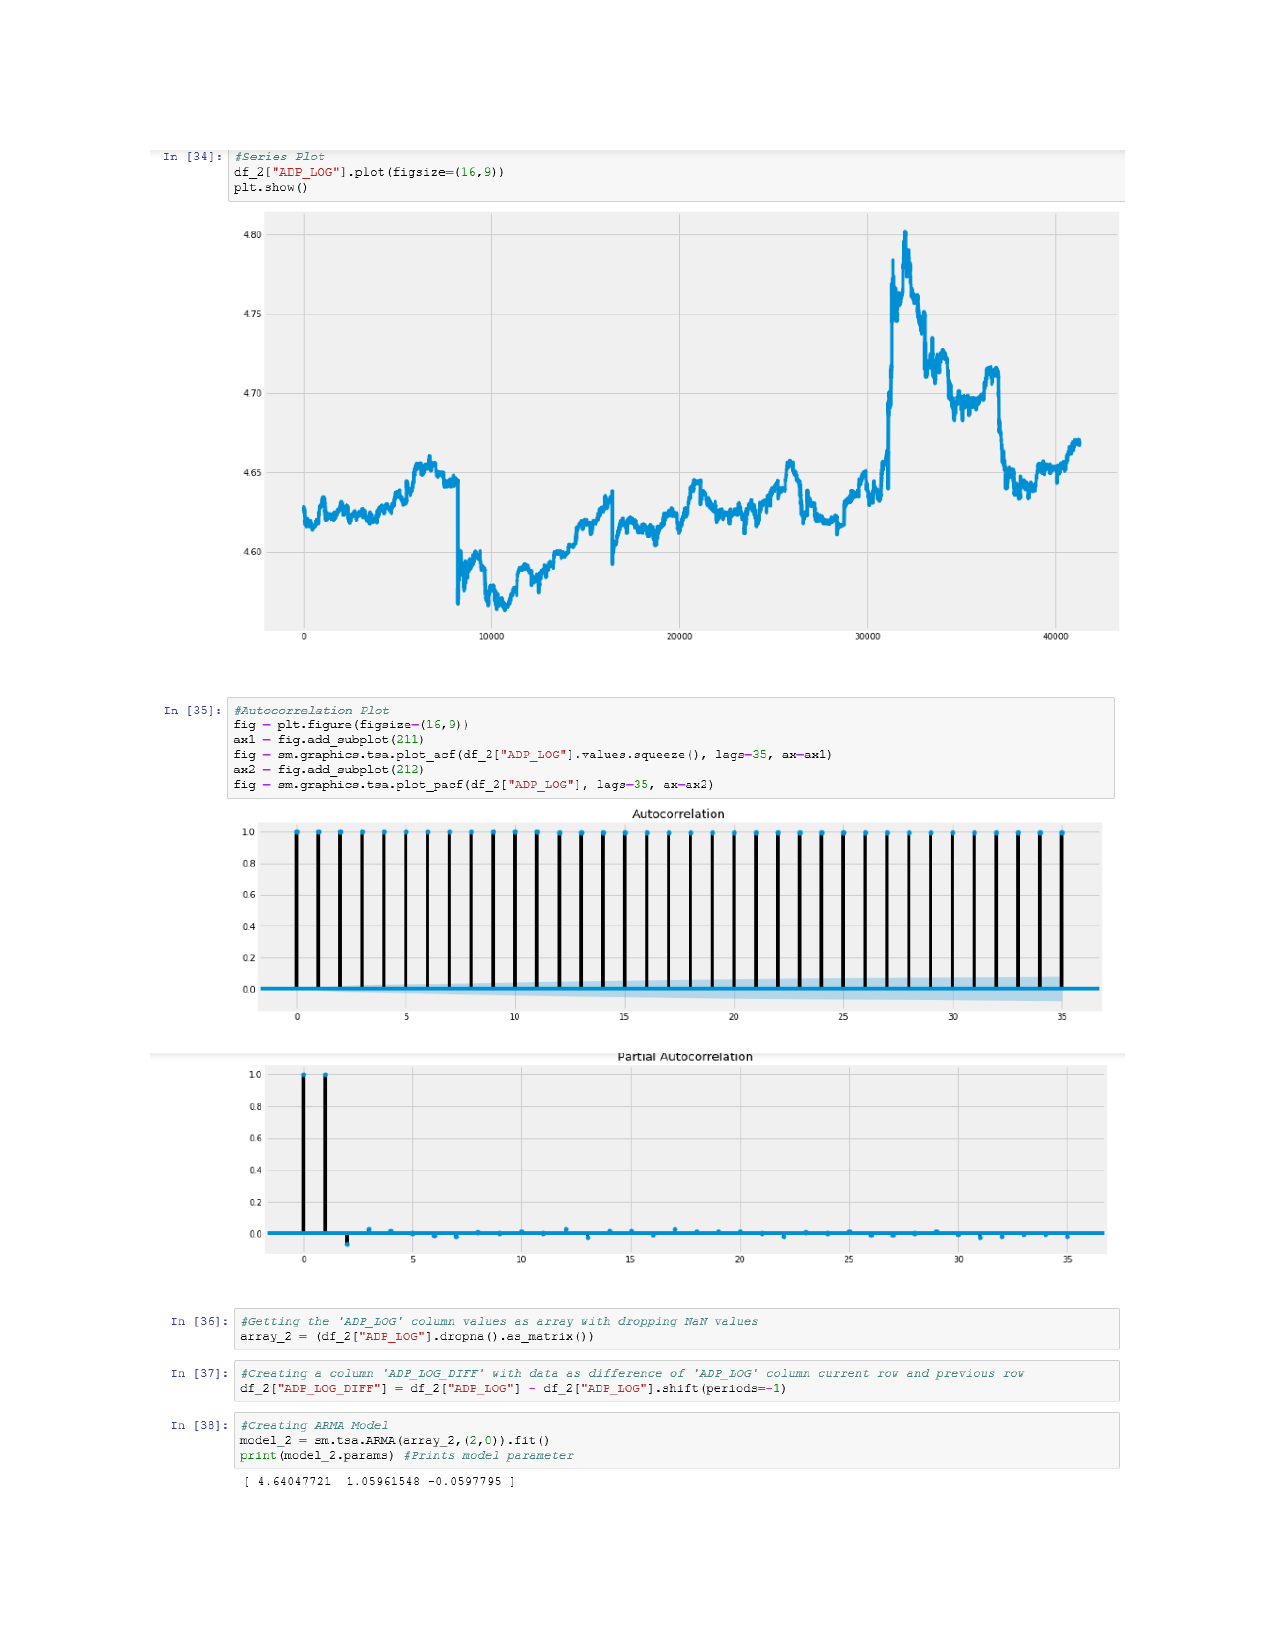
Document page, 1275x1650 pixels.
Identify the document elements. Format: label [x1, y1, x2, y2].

picture [150, 674, 1125, 1022]
picture [150, 150, 1125, 645]
picture [150, 1051, 1125, 1491]
